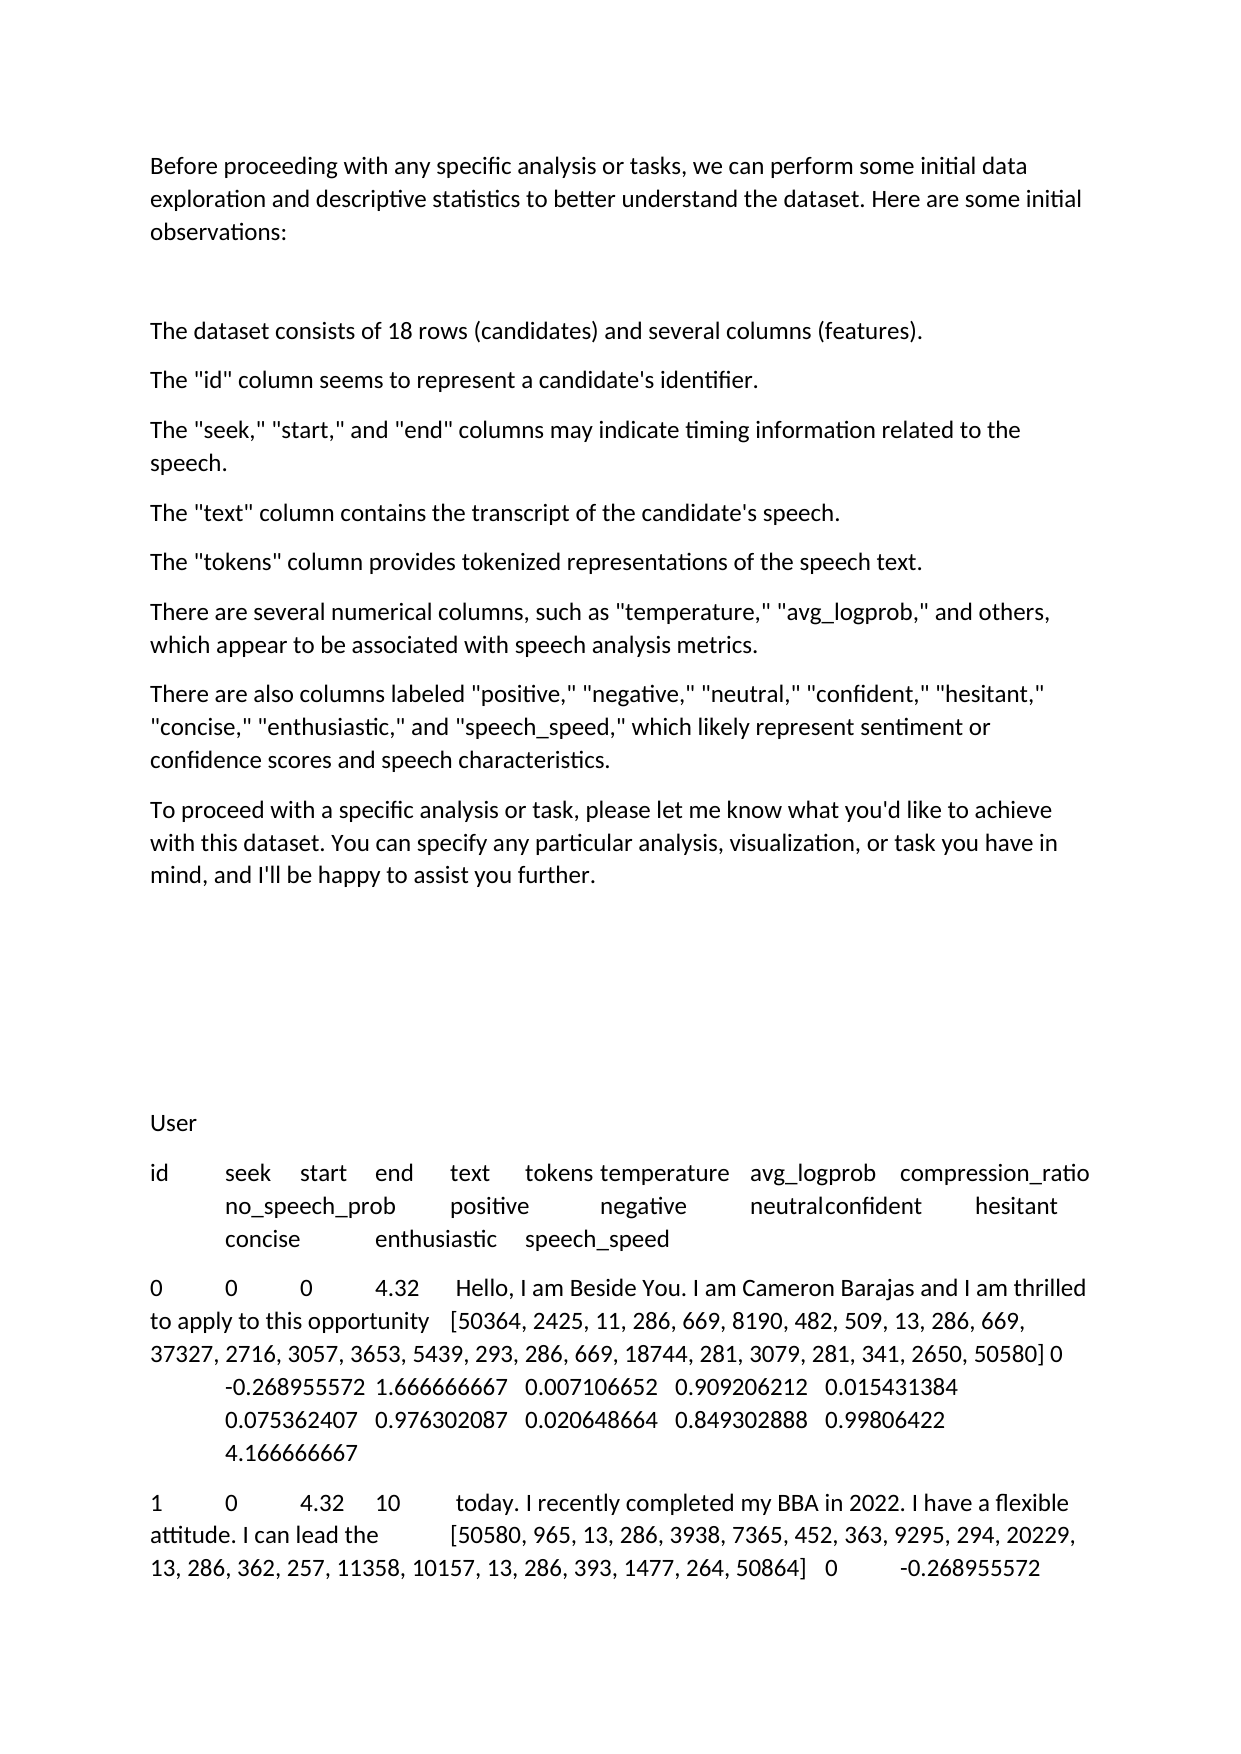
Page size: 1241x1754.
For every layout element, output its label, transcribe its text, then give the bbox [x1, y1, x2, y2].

text To proceed with a specific analysis or task, please let me know what you'd like to achieve with this dataset. You can specify any particular analysis, visualization, or task you have in mind, and I'll be happy to assist you further. [150, 794, 1090, 890]
text There are also columns labeled "positive," "negative," "neutral," "confident," "hesitant," "concise," "enthusiastic," and "speech_speed," which likely represent sentiment or confidence scores and speech characteristics. [150, 678, 1090, 775]
text The dataset consists of 18 rows (candidates) and several columns (features). [150, 315, 1090, 346]
text The "seek," "start," and "end" columns may indicate timing information related to the speech. [150, 414, 1090, 478]
text The "id" column seems to represent a candidate's identifier. [150, 364, 1090, 395]
text Before proceeding with any specific analysis or tasks, we can perform some initial data exploration and descriptive statistics to better understand the dataset. Here are some initial observations: [150, 150, 1090, 246]
text The "text" column contains the transcript of the candidate's speech. [150, 497, 1090, 527]
text There are several numerical columns, such as "temperature," "avg_logprob," and others, which appear to be associated with speech analysis metrics. [150, 596, 1090, 659]
text id seek start end text tokens temperature avg_logprob compression_ratio no_speech_prob positive negative neutral confident hesitant concise enthusiastic speech_speed [150, 1157, 1090, 1253]
text The "tokens" column provides tokenized representations of the speech text. [150, 546, 1090, 577]
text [150, 1487, 1090, 1583]
text 0 0 0 4.32 Hello, I am Beside You. I am Cameron Barajas and I am thrilled to apply to this opportunity [50364, 2425, 11, 286, 669, 8190, 482, 509, 13, 286, 669, 37327, 2716, 3057, 3653, 5439, 293, 286, 669, 18744, 281, 3079, 281, 341, 2650, 50580] 0 -0.268955572 1.666666667 0.007106652 0.909206212 0.015431384 0.075362407 0.976302087 0.020648664 0.849302888 0.99806422 4.166666667 [150, 1272, 1090, 1468]
text User [150, 1107, 1090, 1138]
